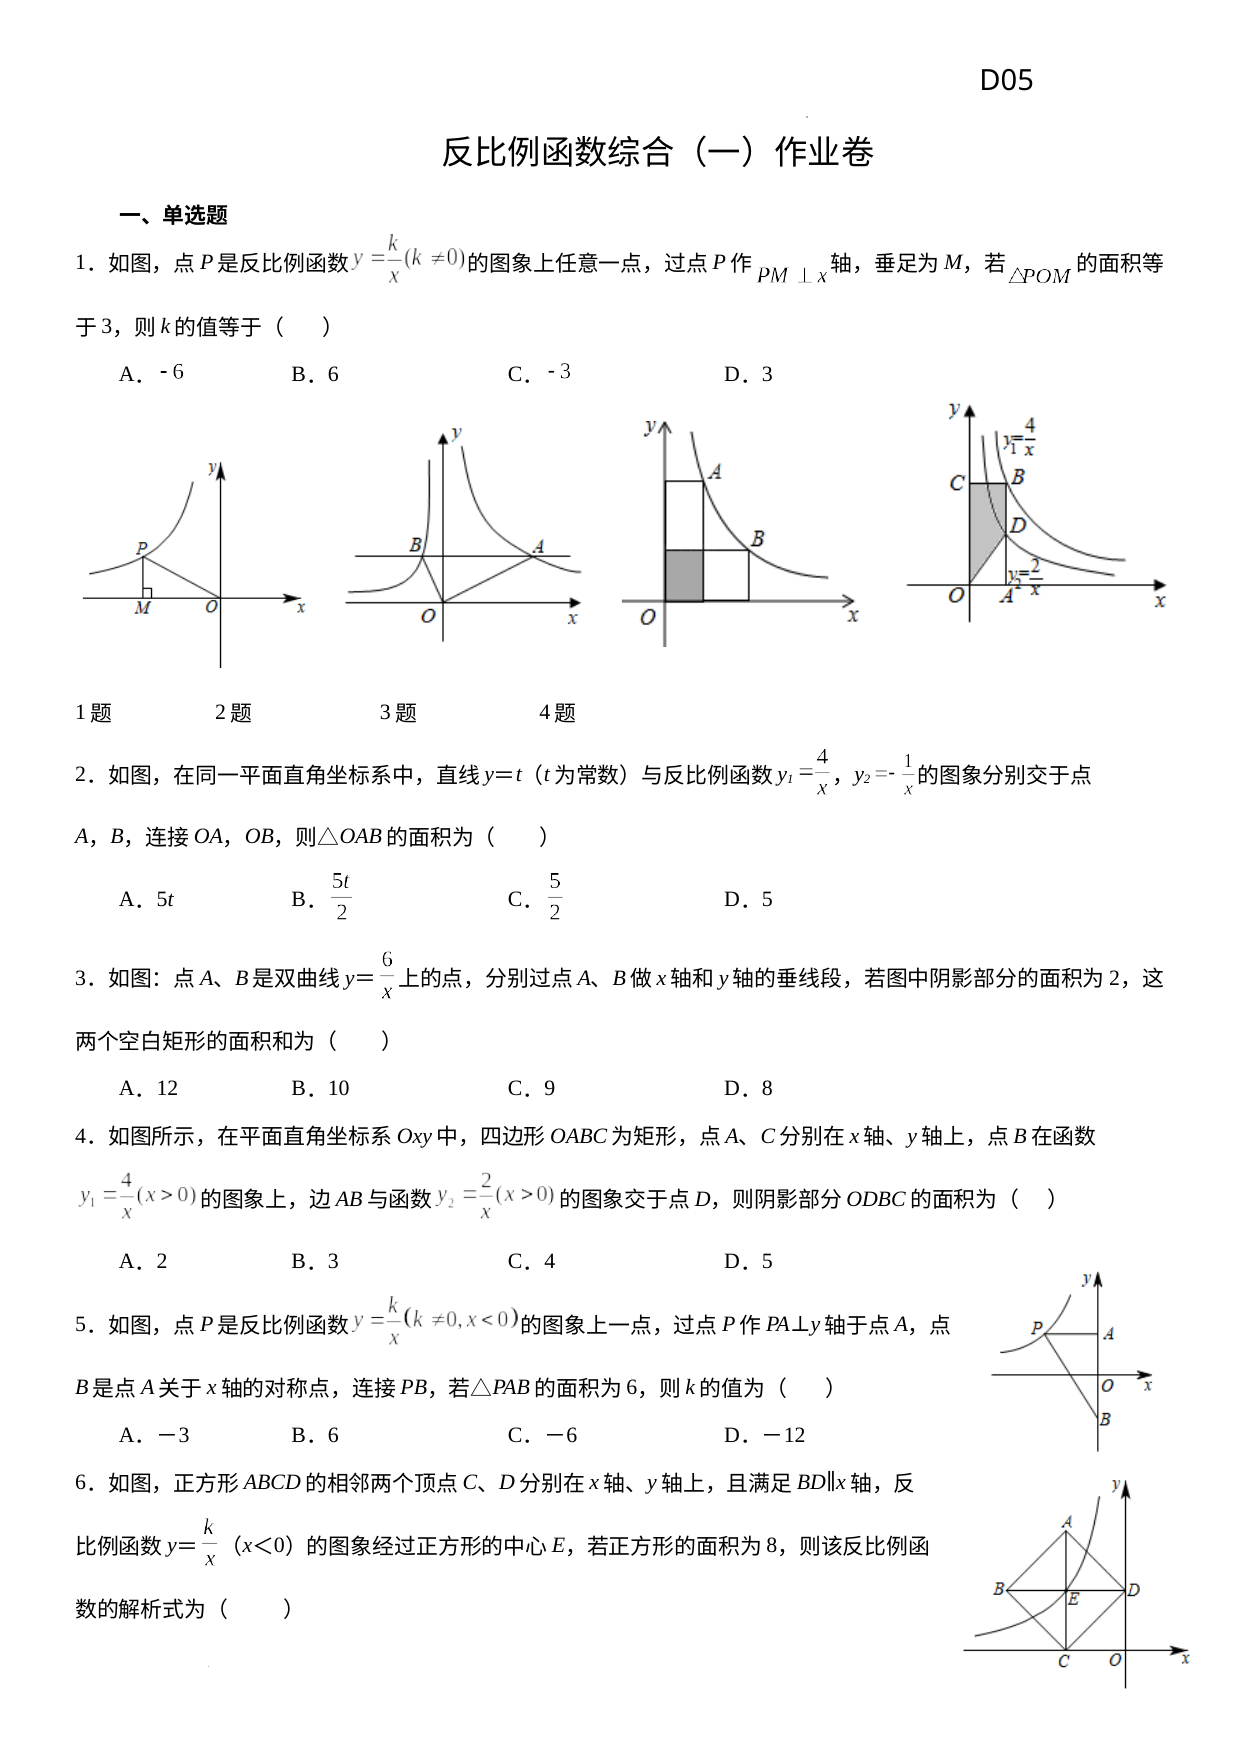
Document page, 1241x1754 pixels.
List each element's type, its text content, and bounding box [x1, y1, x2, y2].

picture [340, 423, 586, 646]
text A． B．6 C． D．3 [75, 357, 1165, 390]
picture [950, 1474, 1202, 1696]
text 1题 2题 3题 4题 [75, 494, 1165, 728]
text A．12 B．10 C．9 D．8 [75, 1072, 1165, 1103]
text 6．如图，正方形ABCD的相邻两个顶点C、D分别在x轴、y轴上，且满足BD∥x轴，反比例函数y＝（x＜0）的图象经过正方形的中心E，若正方形的面积为8，则该反比例函数的解析式为（ ） [75, 1466, 1165, 1623]
text 一、单选题 [75, 198, 1165, 230]
text A．5t B． C． D．5 [75, 868, 1165, 930]
picture [621, 421, 860, 647]
text 1．如图，点P是反比例函数的图象上任意一点，过点P作轴，垂足为M，若的面积等于3，则k的值等于（ ） [75, 230, 1165, 342]
text 2．如图，在同一平面直角坐标系中，直线y＝t（t为常数）与反比例函数y1，y2的图象分别交于点A，B，连接OA，OB，则△OAB的面积为（ ） [75, 743, 1165, 852]
picture [979, 1253, 1172, 1463]
picture [901, 398, 1172, 627]
text A．2 B．3 C．4 D．5 [75, 1245, 1165, 1277]
text 5．如图，点P是反比例函数的图象上一点，过点P作PA⊥y轴于点A，点B是点A关于x轴的对称点，连接PB，若△PAB的面积为6，则k的值为（ ） [75, 1293, 979, 1403]
text A．－3 B．6 C．－6 D．－12 [75, 1418, 979, 1450]
text 反比例函数综合（一）作业卷 [75, 126, 1165, 174]
text 4．如图所示，在平面直角坐标系Oxy中，四边形OABC为矩形，点A、C分别在x轴、y轴上，点B在函数的图象上，边AB与函数的图象交于点D，则阴影部分ODBC的面积为（ ） [75, 1119, 1165, 1229]
picture [82, 452, 310, 668]
text 3．如图：点A、B是双曲线y＝上的点，分别过点A、B做x轴和y轴的垂线段，若图中阴影部分的面积为2，这两个空白矩形的面积和为（ ） [75, 946, 1165, 1056]
